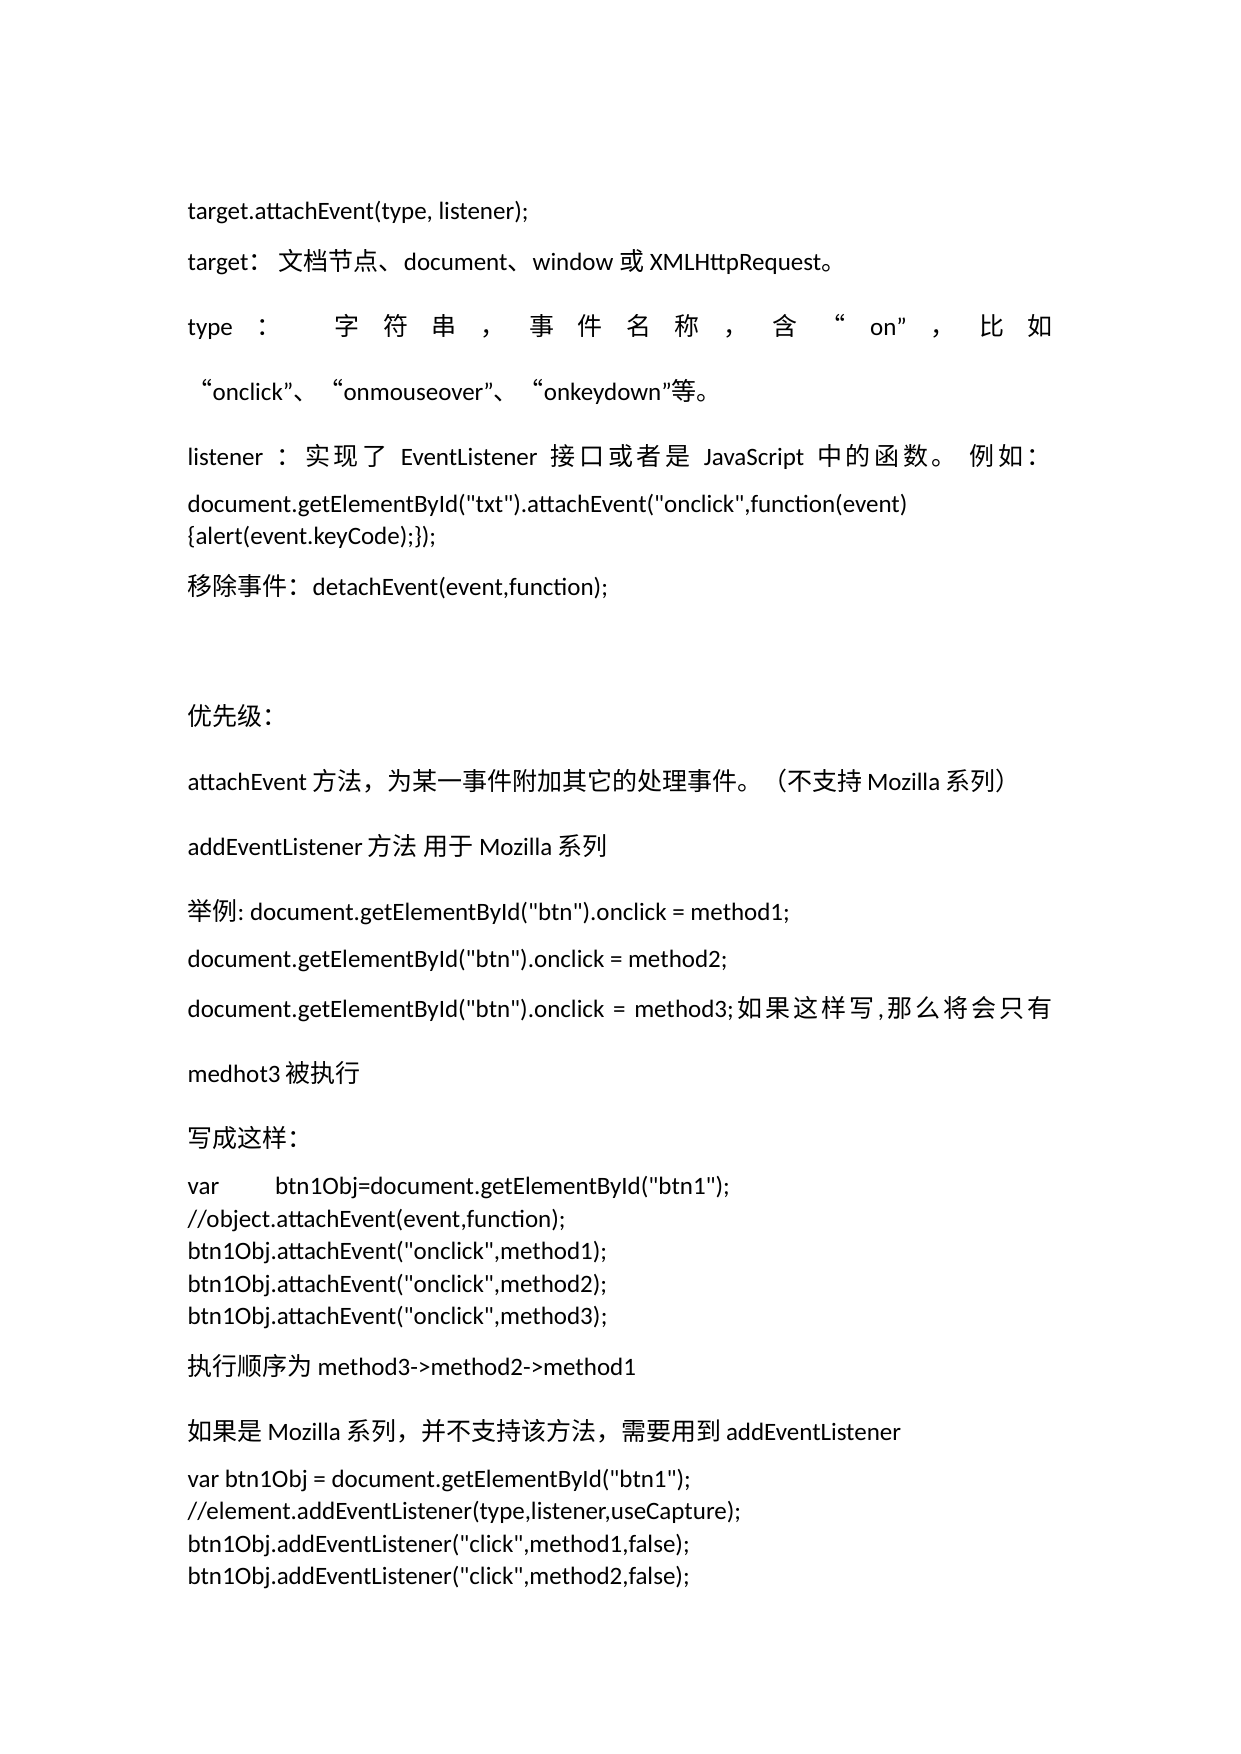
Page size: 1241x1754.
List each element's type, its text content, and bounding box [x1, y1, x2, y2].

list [187, 162, 1053, 552]
list 写成这样： var btn1Obj=document.getElementById("btn1"); //object.attachEvent(event,function); btn1Obj.attachEvent("onclick",method1); btn1Obj.attachEvent("onclick",method2); btn1Obj.attachEvent("onclick",method3); [187, 1104, 1053, 1332]
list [187, 1462, 1053, 1592]
list 执行顺序为method3->method2->method1 如果是Mozilla系列，并不支持该方法，需要用到addEventListener [187, 1332, 1053, 1462]
list attachEvent方法，为某一事件附加其它的处理事件。（不支持Mozilla系列） addEventListener方法 用于 Mozilla系列 举例: document.getElementById("btn").onclick = method1; document.getElementById("btn").onclick = method2; document.getElementById("btn").onclick = method3;如果这样写,那么将会只有medhot3被执行 [187, 747, 1053, 1104]
list 移除事件：detachEvent(event,function); [187, 552, 1053, 617]
list 优先级： [187, 682, 1053, 747]
